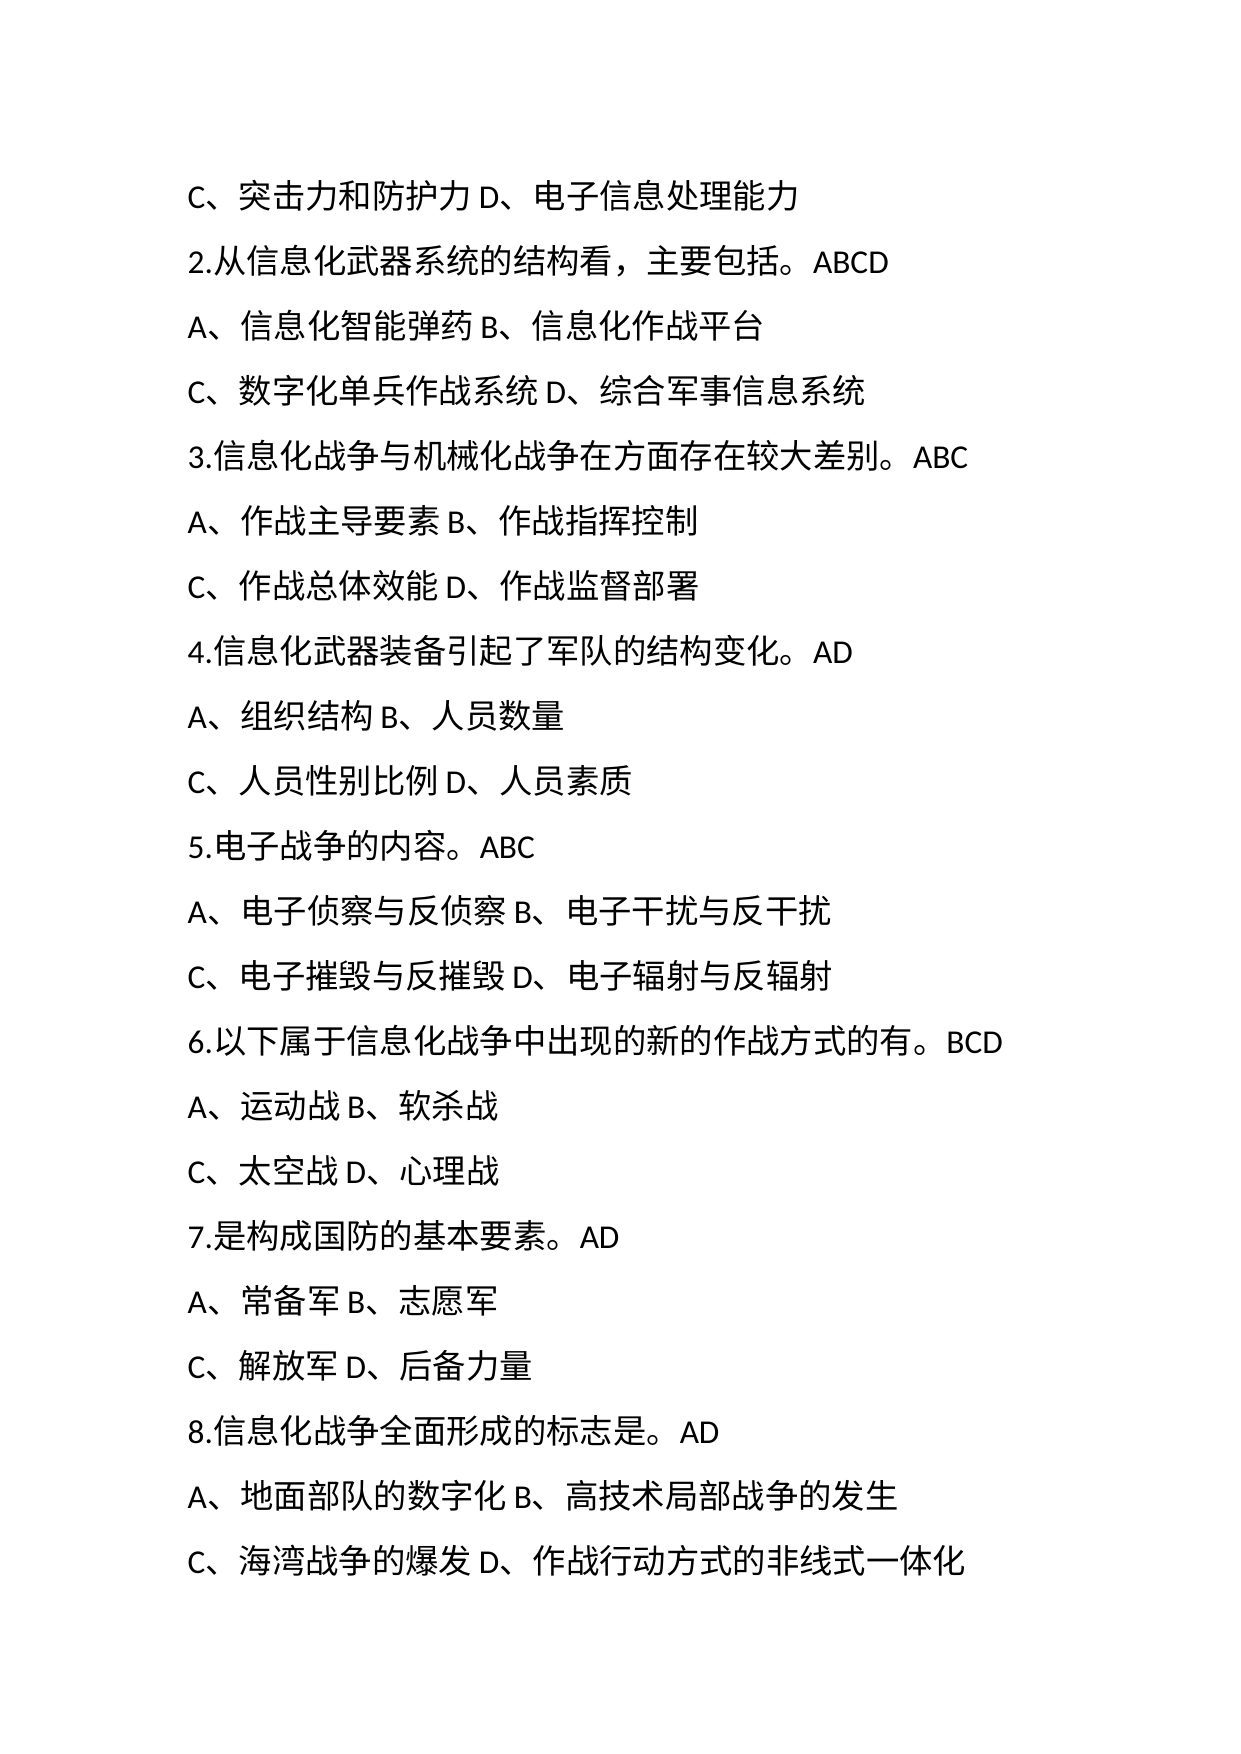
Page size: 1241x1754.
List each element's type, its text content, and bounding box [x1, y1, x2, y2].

text A、组织结构B、人员数量 [187, 682, 1053, 747]
text 8.信息化战争全面形成的标志是。AD [187, 1397, 1053, 1462]
text 2.从信息化武器系统的结构看，主要包括。ABCD [187, 227, 1053, 292]
text 6.以下属于信息化战争中出现的新的作战方式的有。BCD [187, 1007, 1053, 1072]
text A、常备军B、志愿军 [187, 1267, 1053, 1332]
text A、信息化智能弹药B、信息化作战平台 [187, 292, 1053, 357]
text A、作战主导要素B、作战指挥控制 [187, 487, 1053, 552]
text C、突击力和防护力D、电子信息处理能力 [187, 162, 1053, 227]
text 3.信息化战争与机械化战争在方面存在较大差别。ABC [187, 422, 1053, 487]
text C、作战总体效能D、作战监督部署 [187, 552, 1053, 617]
text C、太空战D、心理战 [187, 1137, 1053, 1202]
text C、数字化单兵作战系统D、综合军事信息系统 [187, 357, 1053, 422]
text C、电子摧毁与反摧毁D、电子辐射与反辐射 [187, 942, 1053, 1007]
text 5.电子战争的内容。ABC [187, 812, 1053, 877]
text 4.信息化武器装备引起了军队的结构变化。AD [187, 617, 1053, 682]
text A、运动战B、软杀战 [187, 1072, 1053, 1137]
text C、海湾战争的爆发D、作战行动方式的非线式一体化 [187, 1527, 1053, 1592]
text A、电子侦察与反侦察B、电子干扰与反干扰 [187, 877, 1053, 942]
text 7.是构成国防的基本要素。AD [187, 1202, 1053, 1267]
text C、人员性别比例D、人员素质 [187, 747, 1053, 812]
text A、地面部队的数字化B、高技术局部战争的发生 [187, 1462, 1053, 1527]
text C、解放军D、后备力量 [187, 1332, 1053, 1397]
